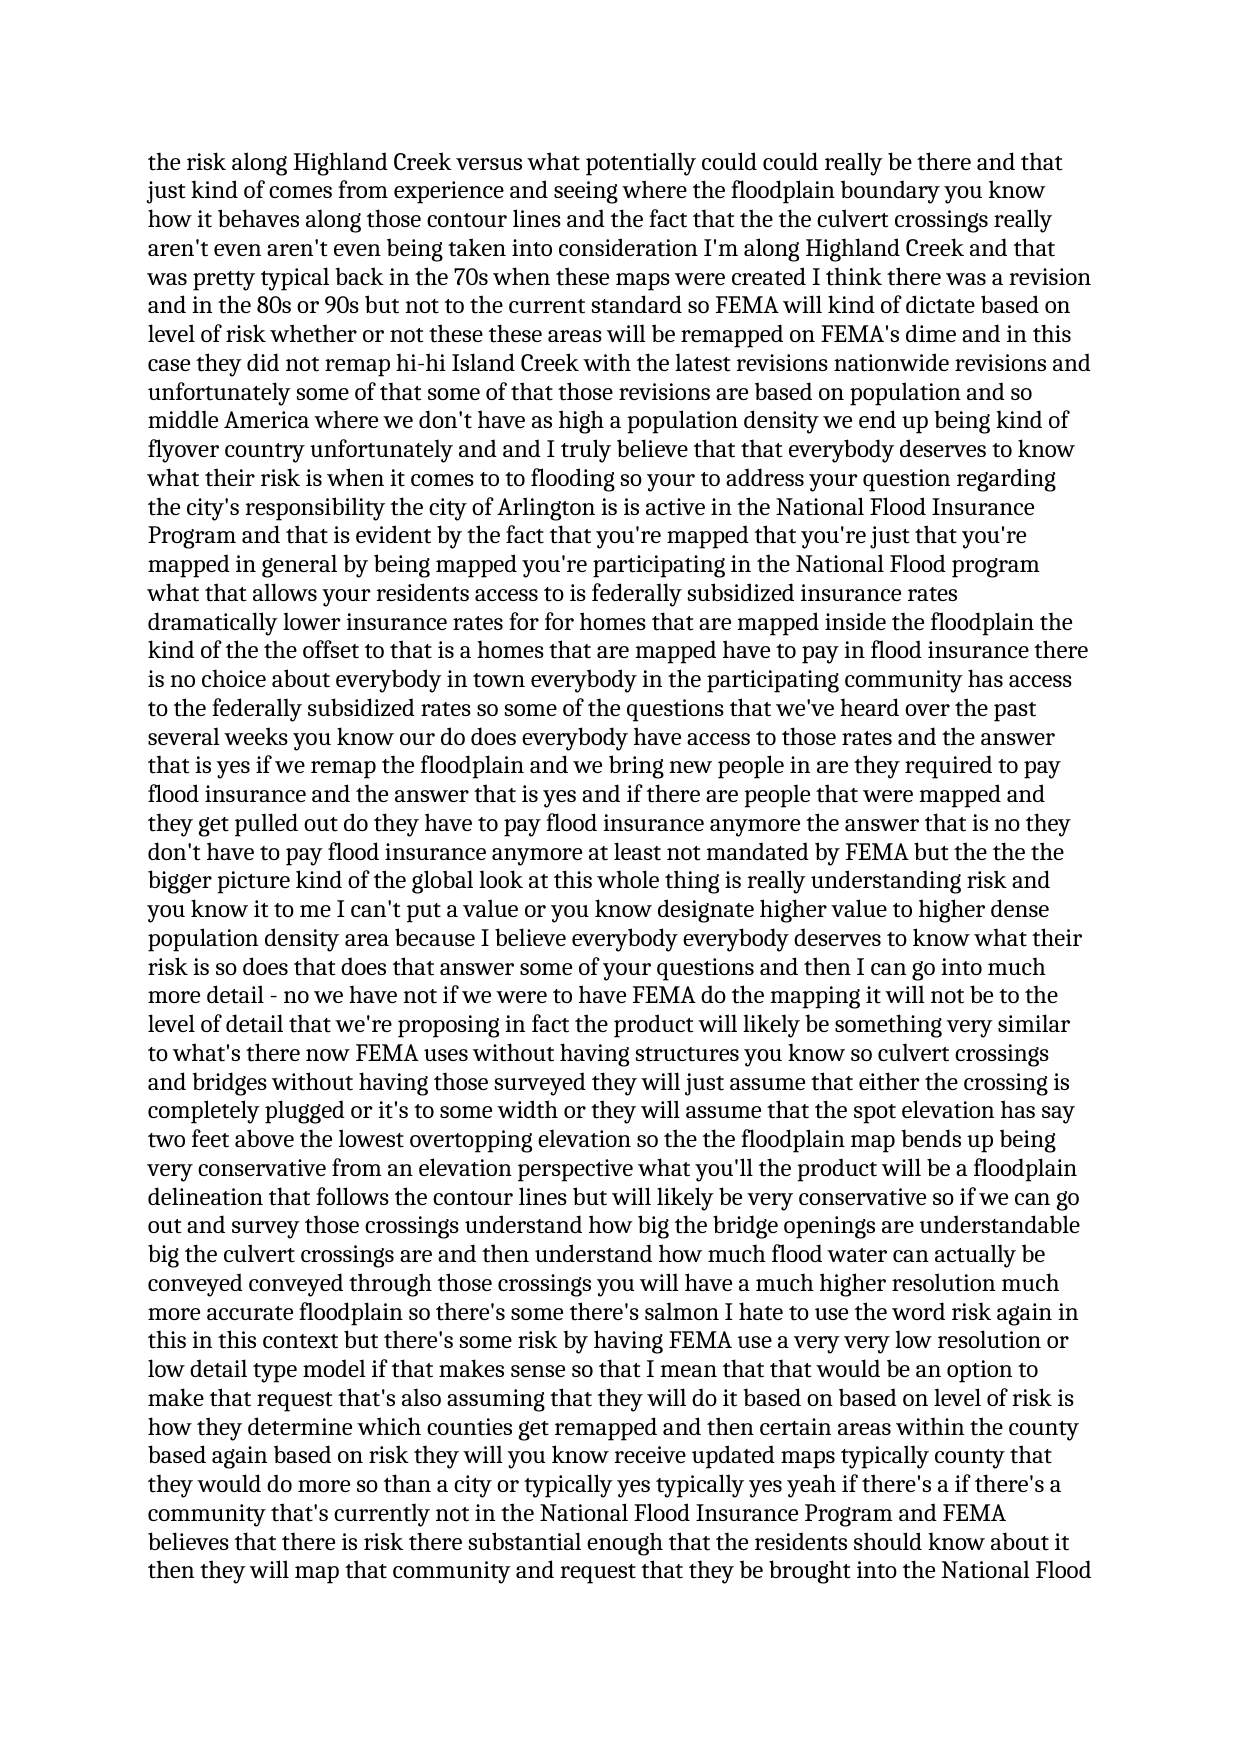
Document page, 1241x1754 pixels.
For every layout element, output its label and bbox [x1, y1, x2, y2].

text [148, 148, 1093, 1585]
